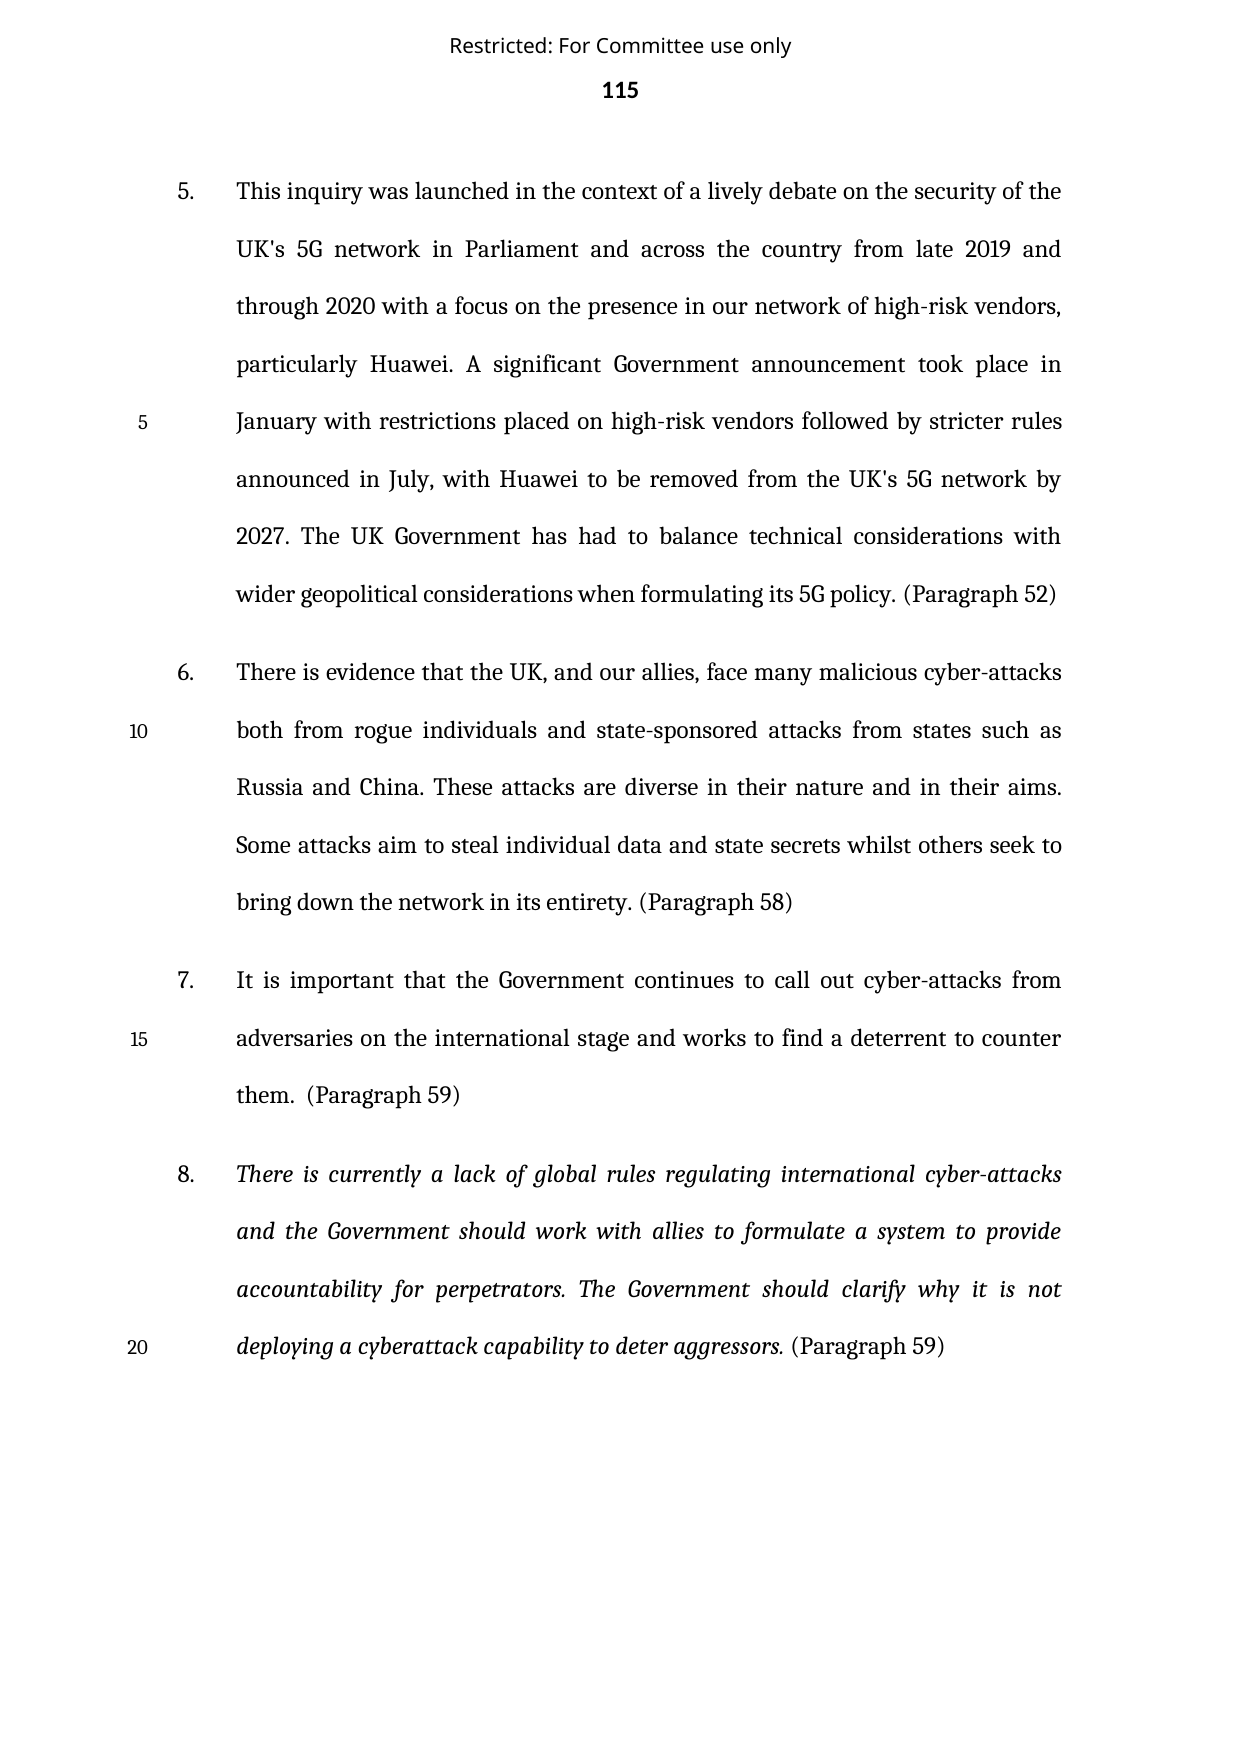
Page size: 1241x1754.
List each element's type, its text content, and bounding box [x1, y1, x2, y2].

text There is currently a lack of global rules regulating international cyber-attacks and the Government should work with allies to formulate a system to provide accountability for perpetrators. The Government should clarify why it is not deploying a cyberattack capability to deter aggressors. (Paragraph 59) [177, 1160, 1063, 1361]
text There is evidence that the UK, and our allies, face many malicious cyber-attacks both from rogue individuals and state-sponsored attacks from states such as Russia and China. These attacks are diverse in their nature and in their aims. Some attacks aim to steal individual data and state secrets whilst others seek to bring down the network in its entirety. (Paragraph 58) [177, 658, 1063, 917]
text This inquiry was launched in the context of a lively debate on the security of the UK's 5G network in Parliament and across the country from late 2019 and through 2020 with a focus on the presence in our network of high-risk vendors, particularly Huawei. A significant Government announcement took place in January with restrictions placed on high-risk vendors followed by stricter rules announced in July, with Huawei to be removed from the UK's 5G network by 2027. The UK Government has had to balance technical considerations with wider geopolitical considerations when formulating its 5G policy. (Paragraph 52) [177, 177, 1063, 608]
text It is important that the Government continues to call out cyber-attacks from adversaries on the international stage and works to find a deterrent to counter them. (Paragraph 59) [177, 966, 1063, 1110]
